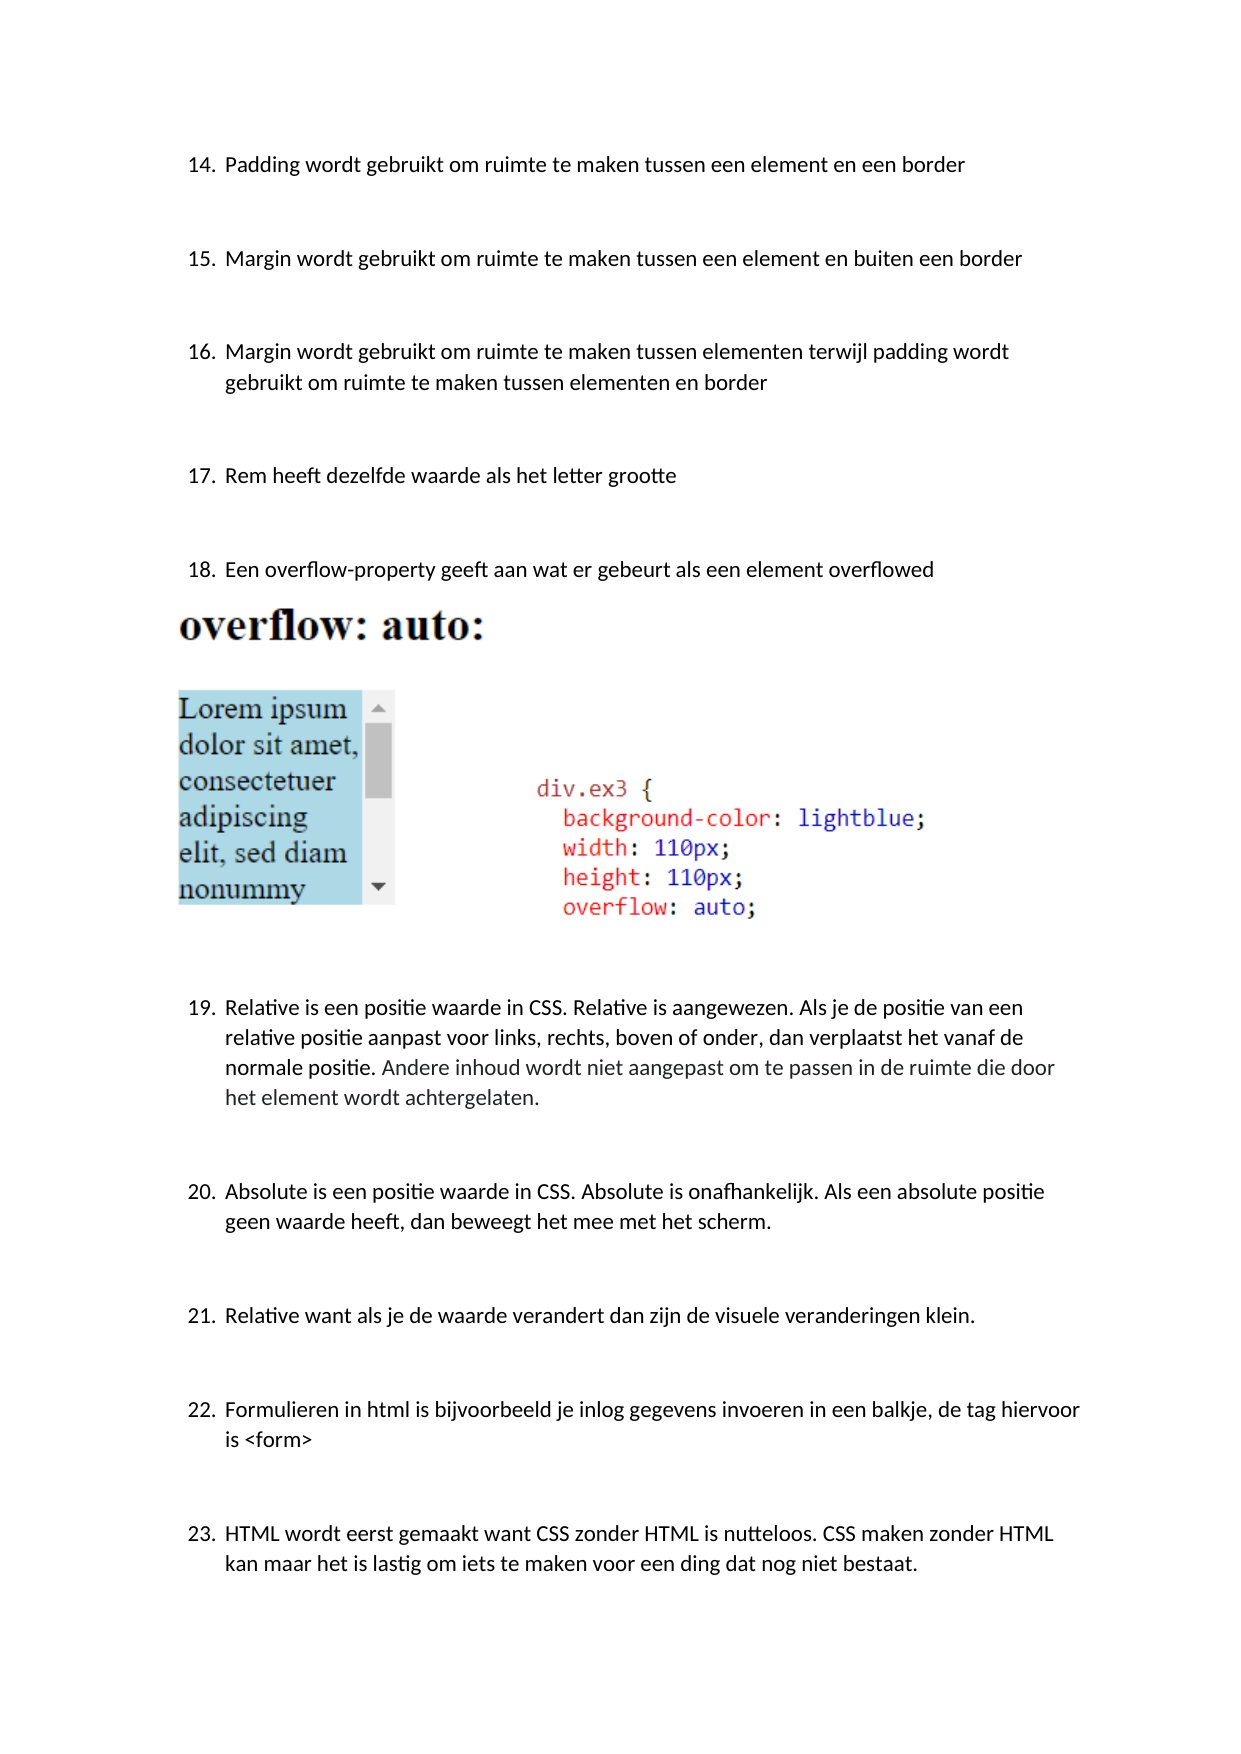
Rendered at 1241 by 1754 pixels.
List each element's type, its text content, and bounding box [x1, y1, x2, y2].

list Relative want als je de waarde verandert dan zijn de visuele veranderingen klein. [187, 1301, 1090, 1329]
list Een overflow-property geeft aan wat er gebeurt als een element overflowed [187, 555, 1090, 583]
list Margin wordt gebruikt om ruimte te maken tussen elementen terwijl padding wordt gebruikt om ruimte te maken tussen elementen en border [187, 337, 1090, 396]
list Margin wordt gebruikt om ruimte te maken tussen een element en buiten een border [187, 244, 1090, 272]
list Padding wordt gebruikt om ruimte te maken tussen een element en een border [187, 150, 1090, 178]
list Formulieren in html is bijvoorbeeld je inlog gegevens invoeren in een balkje, de tag hiervoor is <form> [187, 1395, 1090, 1453]
list Rem heeft dezelfde waarde als het letter grootte [187, 461, 1090, 489]
list HTML wordt eerst gemaakt want CSS zonder HTML is nutteloos. CSS maken zonder HTML kan maar het is lastig om iets te maken voor een ding dat nog niet bestaat. [187, 1519, 1090, 1577]
list Absolute is een positie waarde in CSS. Absolute is onafhankelijk. Als een absolute positie geen waarde heeft, dan beweegt het mee met het scherm. [187, 1177, 1090, 1235]
list Relative is een positie waarde in CSS. Relative is aangewezen. Als je de positie van een relative positie aanpast voor links, rechts, boven of onder, dan verplaatst het vanaf de normale positie. Andere inhoud wordt niet aangepast om te passen in de ruimte die door het element wordt achtergelaten. [187, 993, 1090, 1111]
